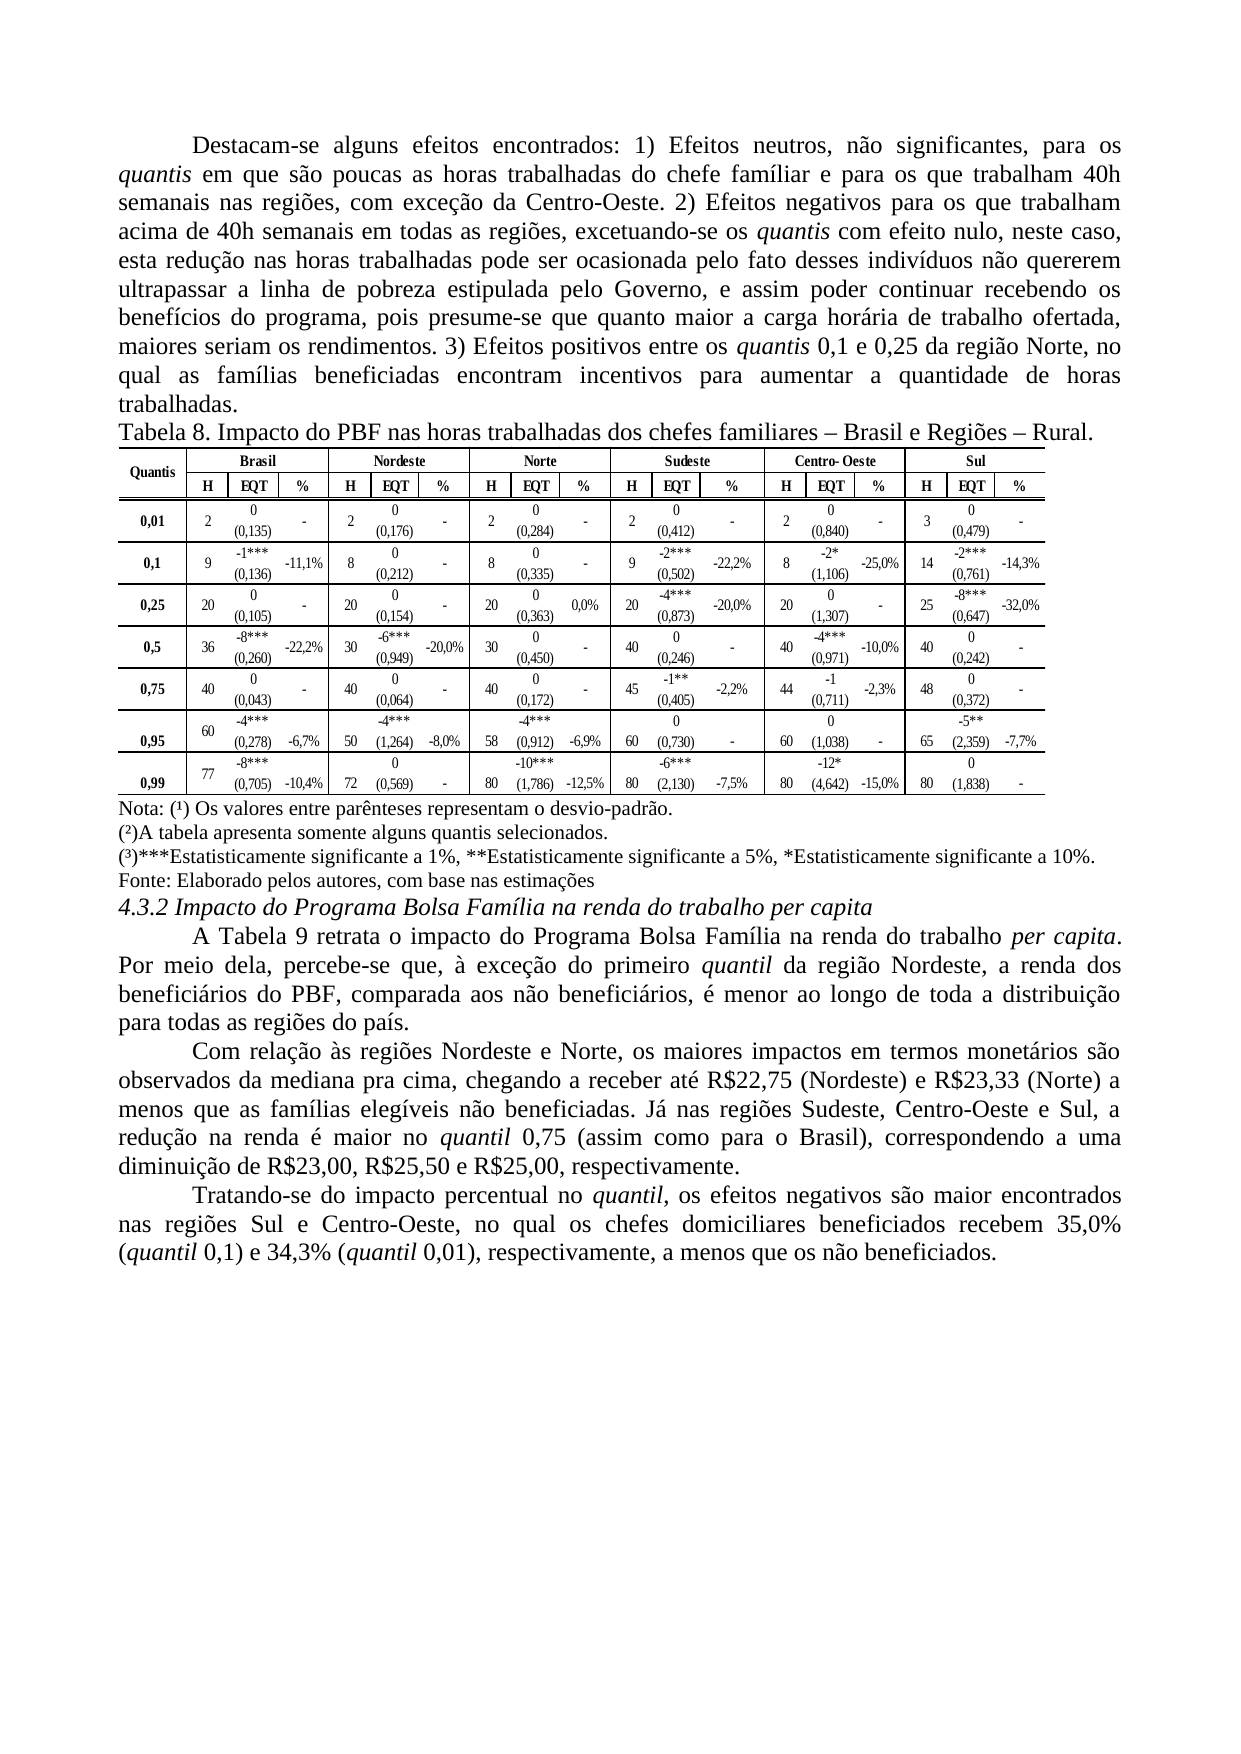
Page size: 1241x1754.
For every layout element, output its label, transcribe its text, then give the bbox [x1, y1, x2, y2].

text Nota: (¹) Os valores entre parênteses representam o desvio-padrão. [118, 796, 1122, 820]
text Tabela 8. Impacto do PBF nas horas trabalhadas dos chefes familiares – Brasil e Regiões – Rural. [118, 417, 1122, 446]
text A Tabela 9 retrata o impacto do Programa Bolsa Família na renda do trabalho per capita. Por meio dela, percebe-se que, à exceção do primeiro quantil da região Nordeste, a renda dos beneficiários do PBF, comparada aos não beneficiários, é menor ao longo de toda a distribuição para todas as regiões do país. [118, 921, 1122, 1036]
text 4.3.2 Impacto do Programa Bolsa Família na renda do trabalho per capita [118, 892, 1122, 921]
text (²)A tabela apresenta somente alguns quantis selecionados. [118, 820, 1122, 844]
text (³)***Estatisticamente significante a 1%, **Estatisticamente significante a 5%, *Estatisticamente significante a 10%. [118, 844, 1122, 868]
text Com relação às regiões Nordeste e Norte, os maiores impactos em termos monetários são observados da mediana pra cima, chegando a receber até R$22,75 (Nordeste) e R$23,33 (Norte) a menos que as famílias elegíveis não beneficiadas. Já nas regiões Sudeste, Centro-Oeste e Sul, a redução na renda é maior no quantil 0,75 (assim como para o Brasil), correspondendo a uma diminuição de R$23,00, R$25,50 e R$25,00, respectivamente. [118, 1036, 1122, 1180]
text Destacam-se alguns efeitos encontrados: 1) Efeitos neutros, não significantes, para os quantis em que são poucas as horas trabalhadas do chefe famíliar e para os que trabalham 40h semanais nas regiões, com exceção da Centro-Oeste. 2) Efeitos negativos para os que trabalham acima de 40h semanais em todas as regiões, excetuando-se os quantis com efeito nulo, neste caso, esta redução nas horas trabalhadas pode ser ocasionada pelo fato desses indivíduos não quererem ultrapassar a linha de pobreza estipulada pelo Governo, e assim poder continuar recebendo os benefícios do programa, pois presume-se que quanto maior a carga horária de trabalho ofertada, maiores seriam os rendimentos. 3) Efeitos positivos entre os quantis 0,1 e 0,25 da região Norte, no qual as famílias beneficiadas encontram incentivos para aumentar a quantidade de horas trabalhadas. [118, 130, 1122, 417]
text Fonte: Elaborado pelos autores, com base nas estimações [118, 868, 1122, 892]
text Tratando-se do impacto percentual no quantil, os efeitos negativos são maior encontrados nas regiões Sul e Centro-Oeste, no qual os chefes domiciliares beneficiados recebem 35,0% (quantil 0,1) e 34,3% (quantil 0,01), respectivamente, a menos que os não beneficiados. [118, 1180, 1122, 1266]
